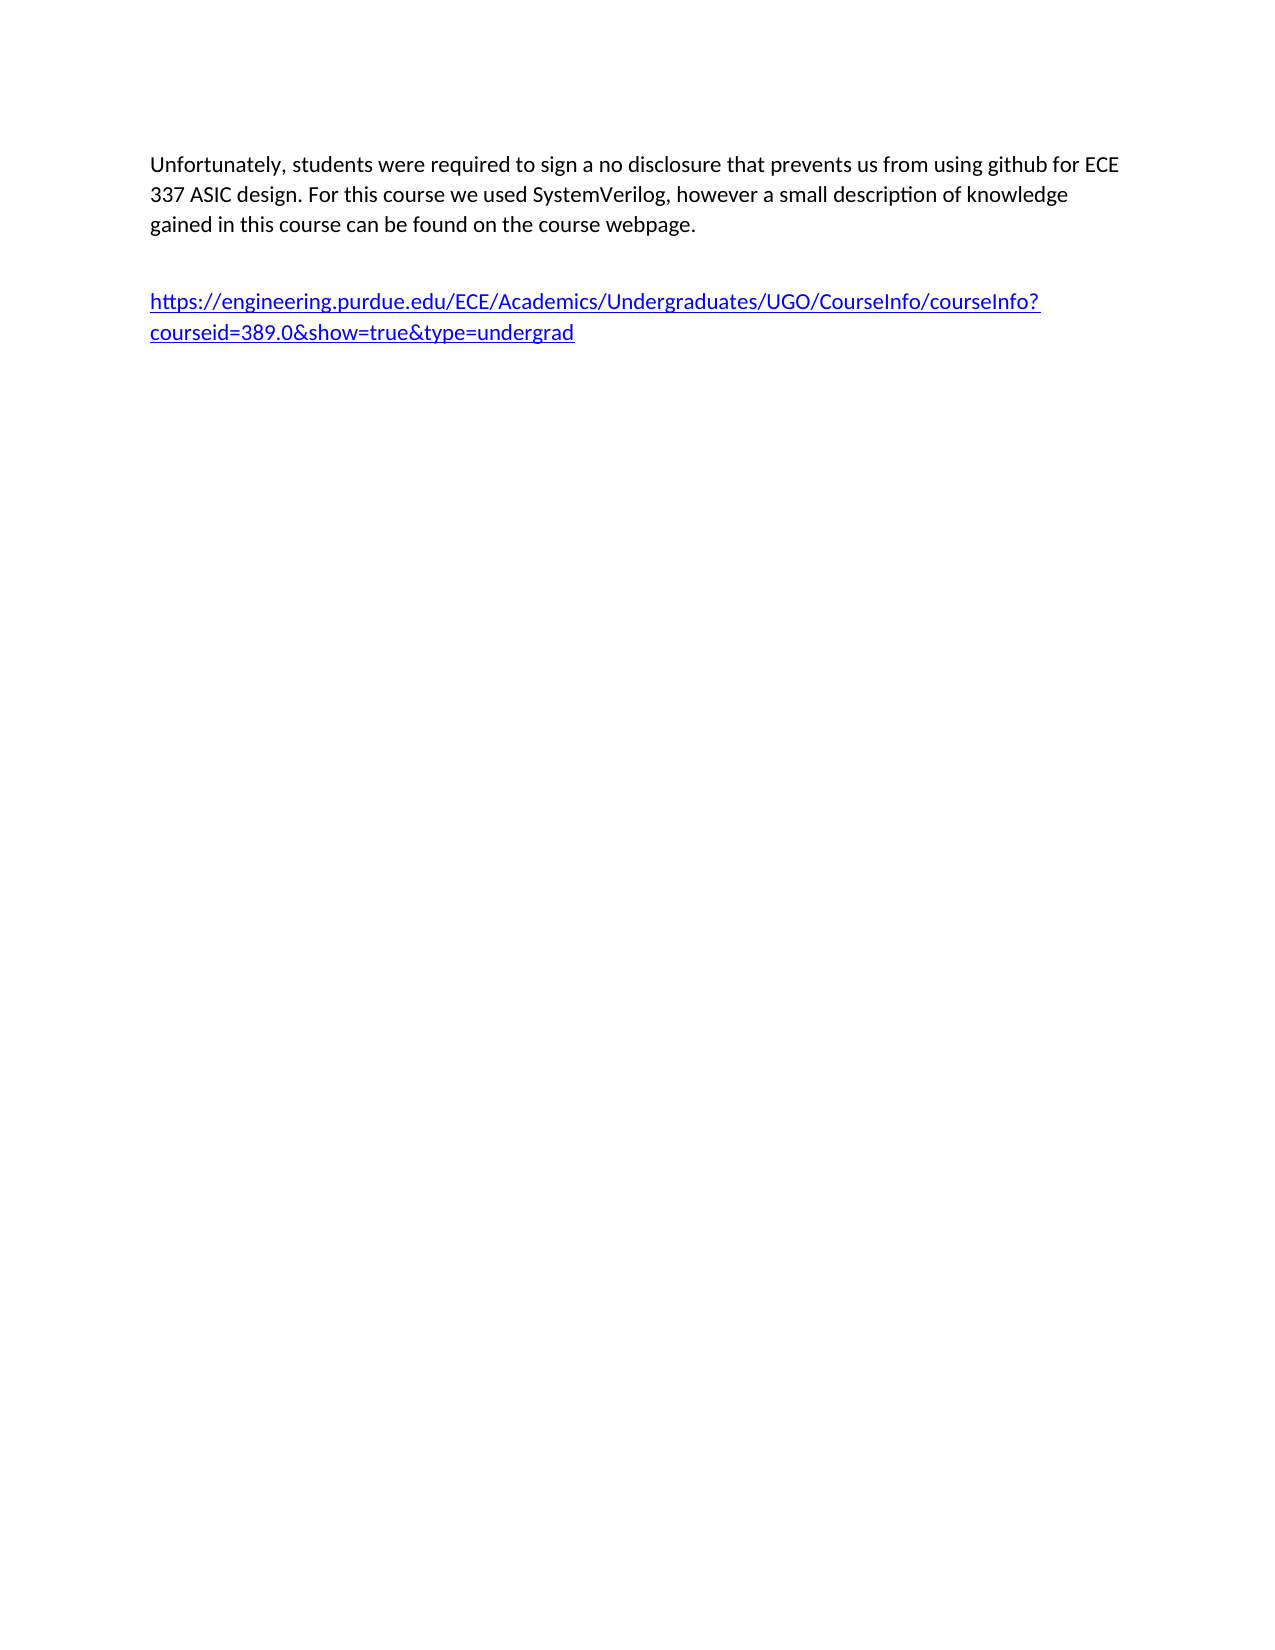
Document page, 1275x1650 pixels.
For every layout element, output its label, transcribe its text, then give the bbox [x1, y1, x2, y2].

text https://engineering.purdue.edu/ECE/Academics/Undergraduates/UGO/CourseInfo/courseInfo?courseid=389.0&show=true&type=undergrad [150, 287, 1125, 346]
text Unfortunately, students were required to sign a no disclosure that prevents us from using github for ECE 337 ASIC design. For this course we used SystemVerilog, however a small description of knowledge gained in this course can be found on the course webpage. [150, 150, 1125, 269]
